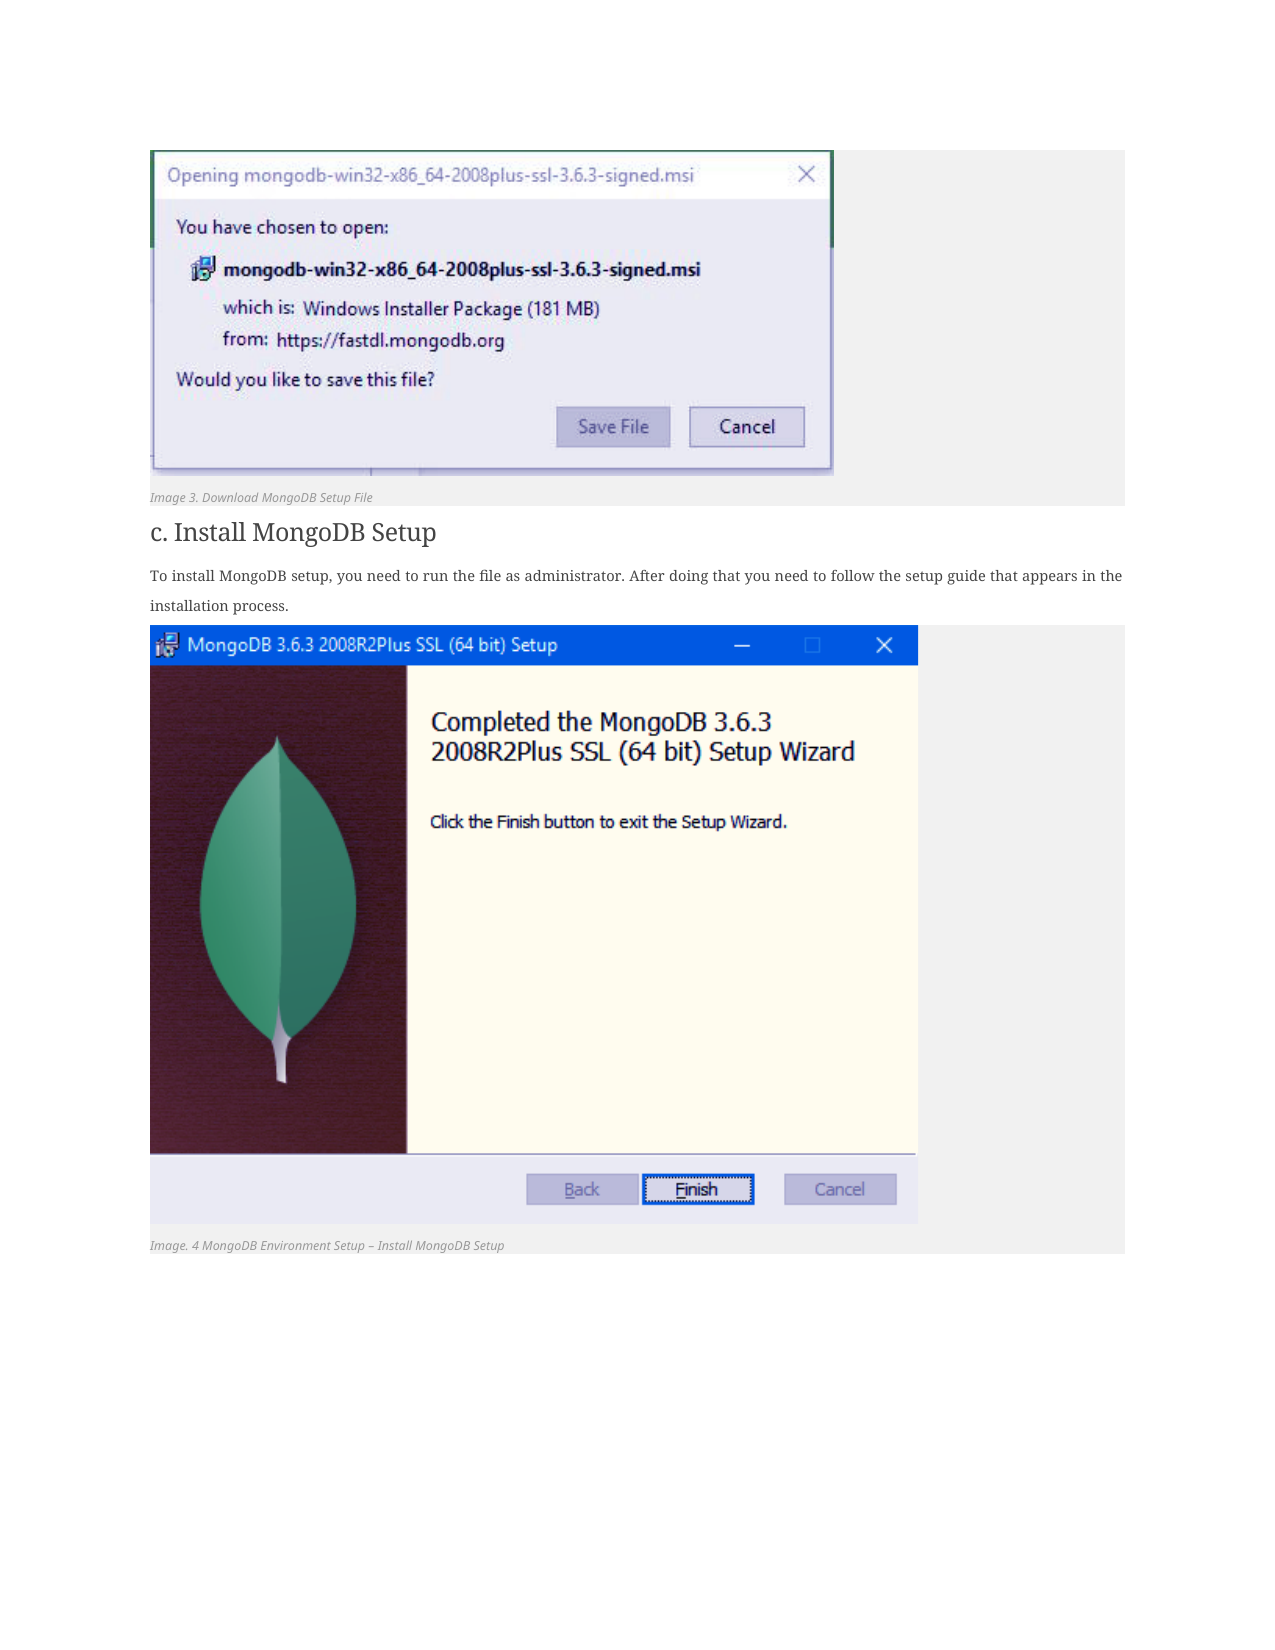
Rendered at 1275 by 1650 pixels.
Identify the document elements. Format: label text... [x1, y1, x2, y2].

picture [150, 150, 834, 476]
text Image 3. Download MongoDB Setup File [150, 489, 1125, 506]
text To install MongoDB setup, you need to run the file as administrator. After doing that you need to follow the setup guide that appears in the installation process. [150, 566, 1125, 615]
picture [150, 625, 919, 1224]
subtitle c. Install MongoDB Setup [150, 515, 1125, 549]
text Image. 4 MongoDB Environment Setup – Install MongoDB Setup [150, 1237, 1125, 1254]
